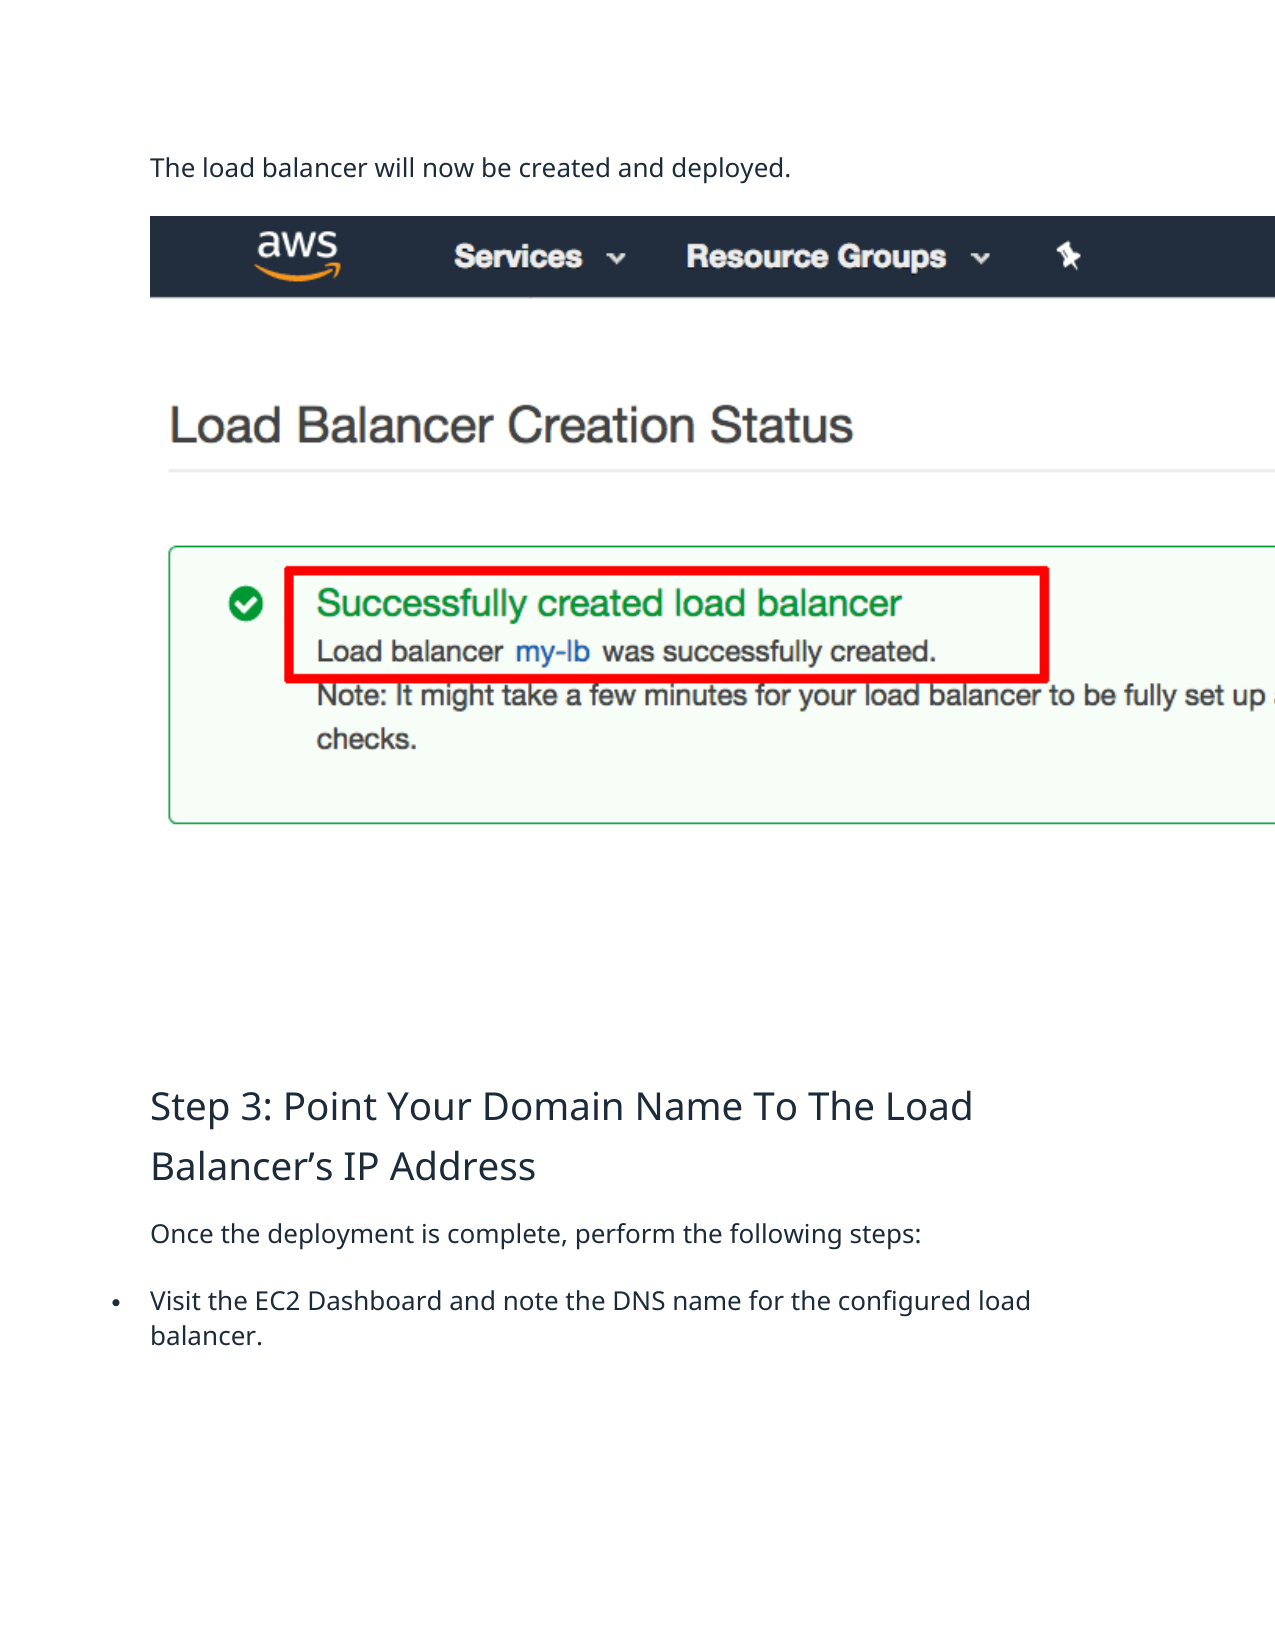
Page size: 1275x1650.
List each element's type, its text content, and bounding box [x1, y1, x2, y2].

text The load balancer will now be created and deployed. [150, 150, 1125, 186]
list Visit the EC2 Dashboard and note the DNS name for the configured load balancer. [112, 1282, 1125, 1353]
picture [150, 216, 1275, 1048]
text Once the deployment is complete, perform the following steps: [150, 1216, 1125, 1251]
subtitle Step 3: Point Your Domain Name To The Load Balancer’s IP Address [150, 1079, 1125, 1192]
